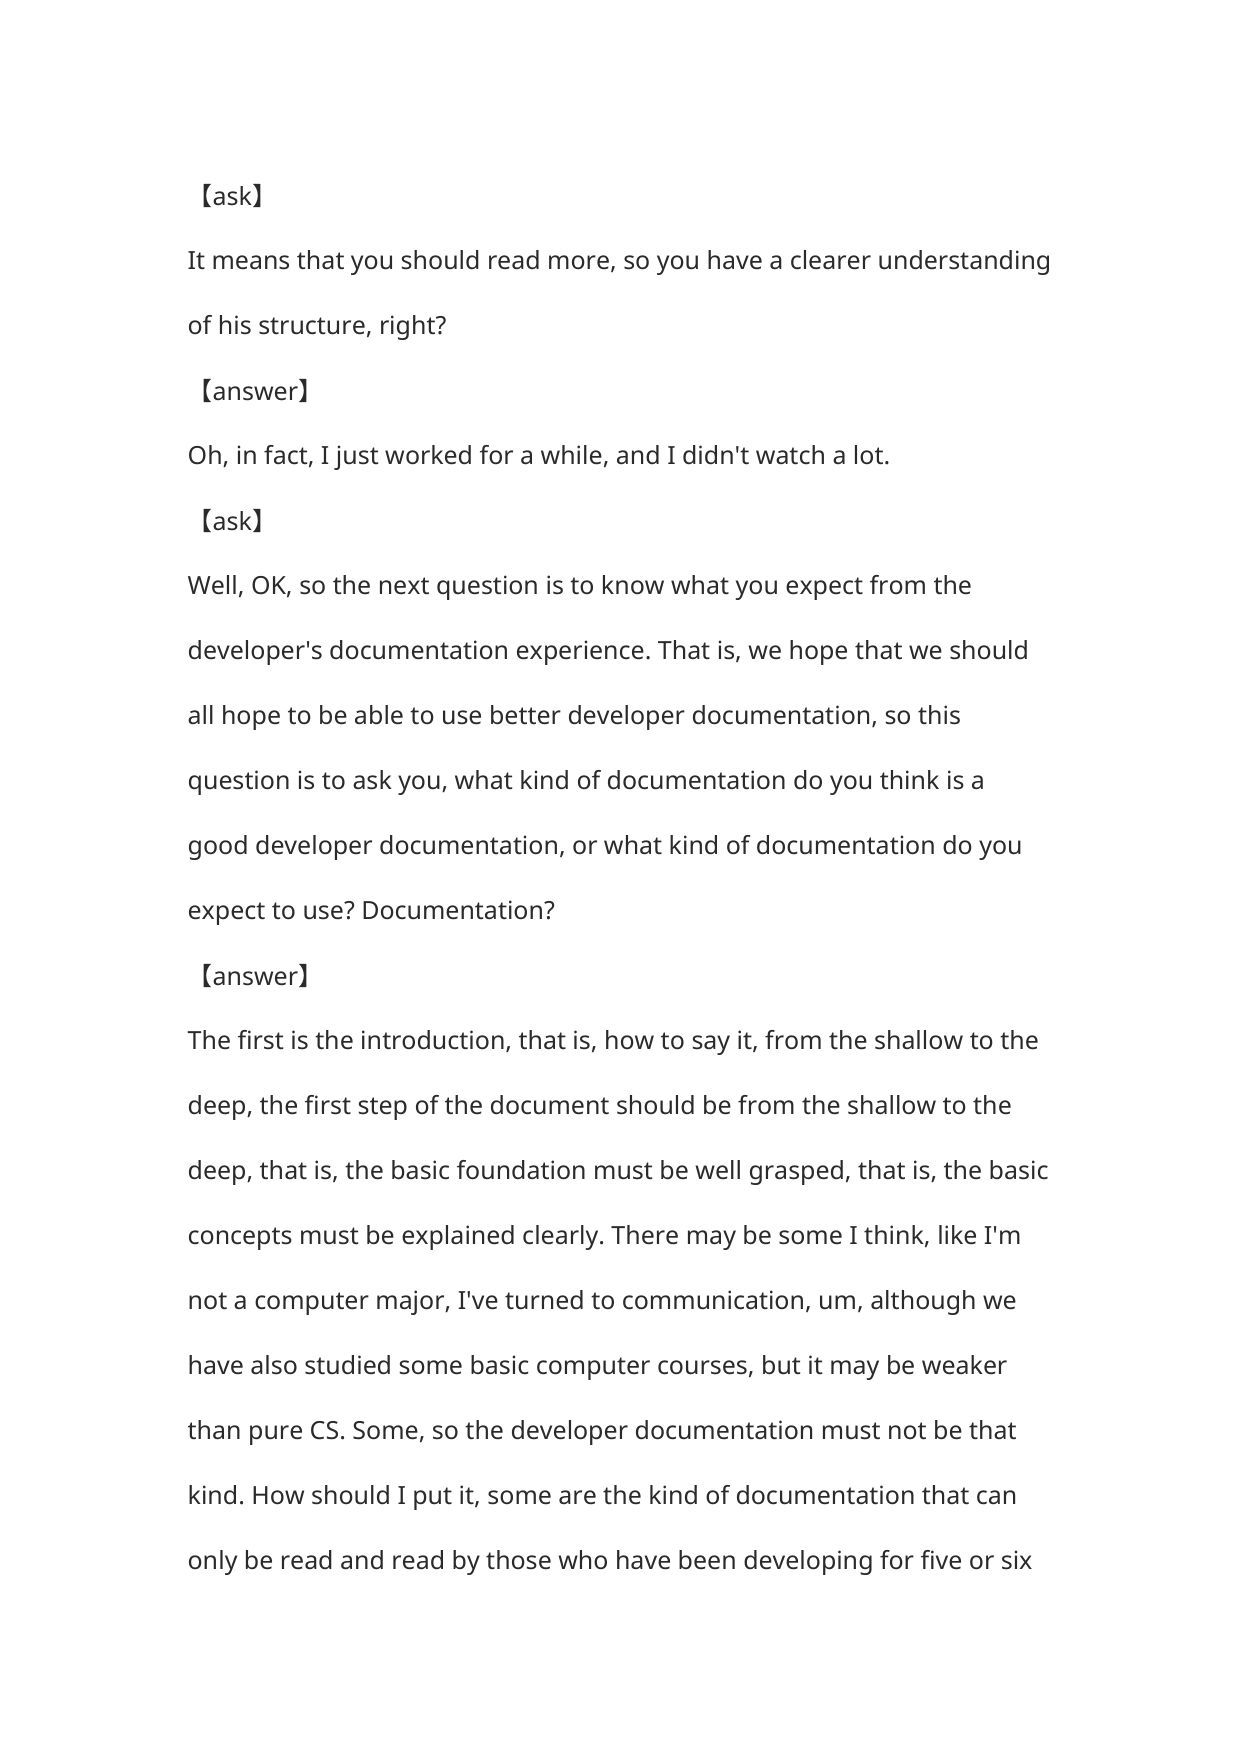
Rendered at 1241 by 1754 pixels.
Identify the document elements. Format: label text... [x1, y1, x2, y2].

text 【answer】 [187, 942, 1053, 1007]
text It means that you should read more, so you have a clearer understanding of his structure, right? [187, 227, 1053, 357]
text Oh, in fact, I just worked for a while, and I didn't watch a lot. [187, 422, 1053, 487]
text Well, OK, so the next question is to know what you expect from the developer's documentation experience. That is, we hope that we should all hope to be able to use better developer documentation, so this question is to ask you, what kind of documentation do you think is a good developer documentation, or what kind of documentation do you expect to use? Documentation? [187, 552, 1053, 942]
text 【ask】 [187, 487, 1053, 552]
text 【ask】 [187, 162, 1053, 227]
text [187, 1007, 1053, 1592]
text 【answer】 [187, 357, 1053, 422]
